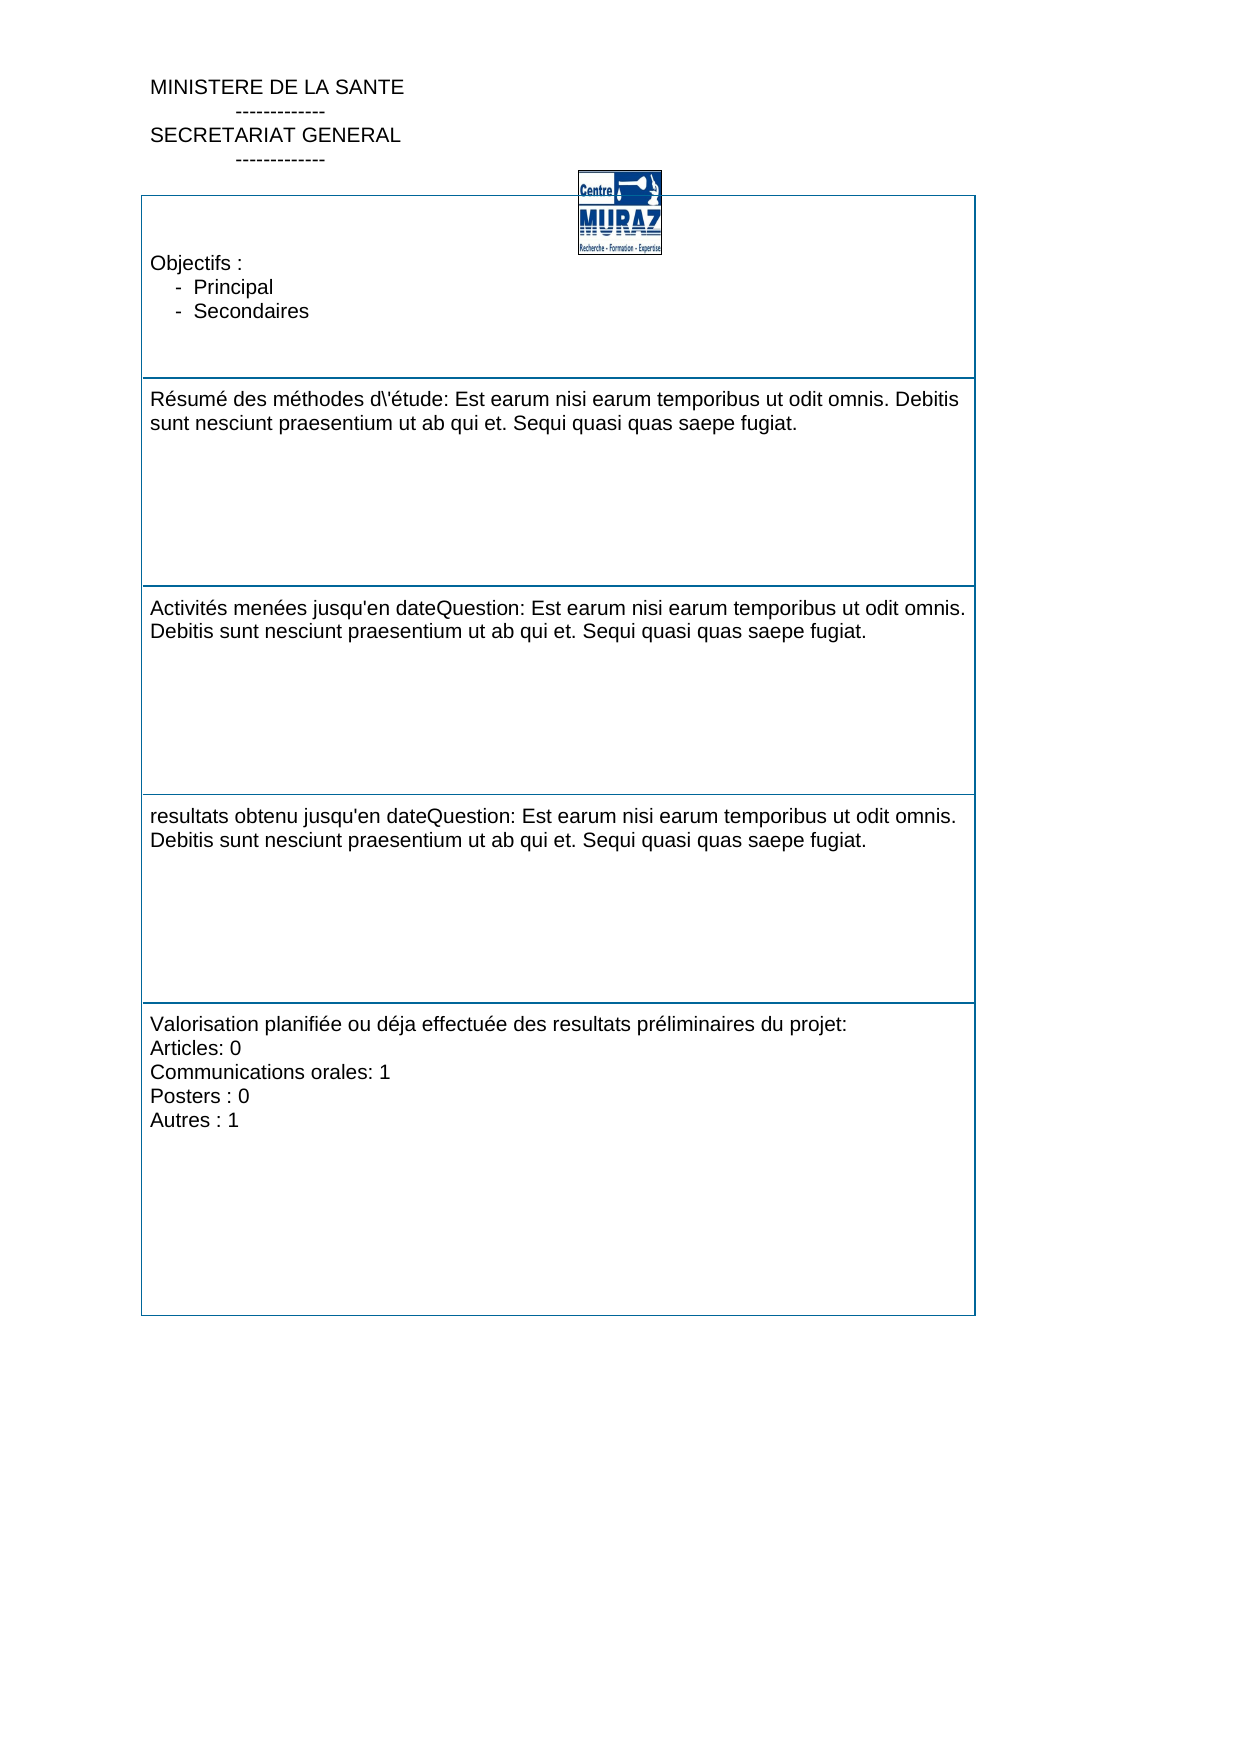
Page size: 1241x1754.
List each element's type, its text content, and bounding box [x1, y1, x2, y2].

table_cell resultats obtenu jusqu'en dateQuestion: Est earum nisi earum temporibus ut odit omnis. Debitis sunt nesciunt praesentium ut ab qui et. Sequi quasi quas saepe fugiat. [142, 795, 974, 1002]
table_cell Résumé des méthodes d\'étude: Est earum nisi earum temporibus ut odit omnis. Debitis sunt nesciunt praesentium ut ab qui et. Sequi quasi quas saepe fugiat. [142, 378, 974, 585]
picture [579, 171, 661, 194]
table_cell Valorisation planifiée ou déja effectuée des resultats préliminaires du projet: Articles: 0 Communications orales: 1 Posters : 0 Autres : 1 [142, 1003, 974, 1314]
table_cell Activités menées jusqu'en dateQuestion: Est earum nisi earum temporibus ut odit omnis. Debitis sunt nesciunt praesentium ut ab qui et. Sequi quasi quas saepe fugiat. [142, 586, 974, 794]
table_cell Objectifs : - Principal - Secondaires [142, 196, 974, 377]
